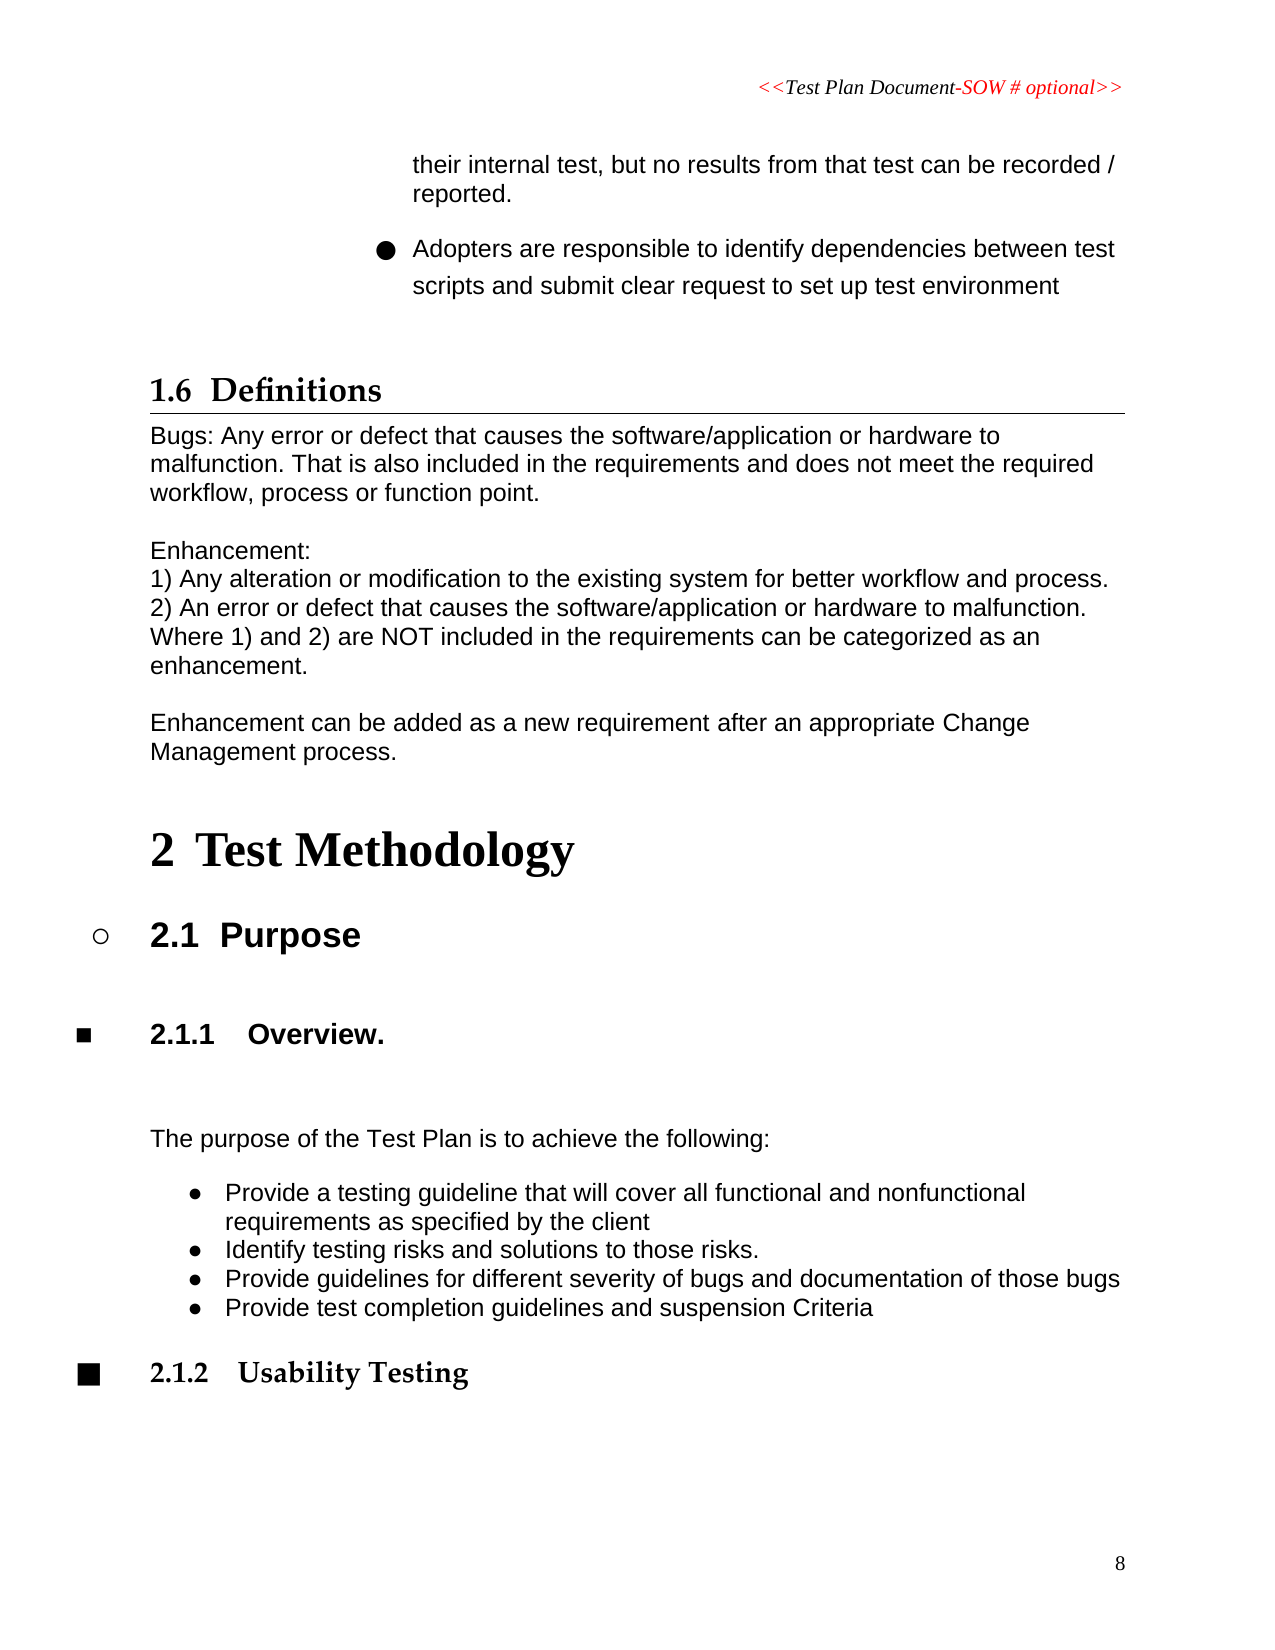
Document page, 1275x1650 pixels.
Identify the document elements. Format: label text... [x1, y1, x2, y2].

subtitle Definitions [150, 366, 1125, 413]
subtitle 2.1.1 Overview. [75, 1017, 1125, 1050]
subtitle 2.1.2 Usability Testing [75, 1351, 1125, 1390]
list Adopters are responsible to identify dependencies between test scripts and submit clear request to set up test environment [375, 220, 1125, 300]
text 1) Any alteration or modification to the existing system for better workflow and process. [150, 564, 1125, 593]
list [375, 150, 1125, 207]
text Where 1) and 2) are NOT included in the requirements can be categorized as an enhancement. [150, 622, 1125, 679]
list Provide guidelines for different severity of bugs and documentation of those bugs [187, 1264, 1125, 1293]
subtitle 2.1 Purpose [90, 914, 1125, 955]
text 2) An error or defect that causes the software/application or hardware to malfunction. [150, 593, 1125, 622]
list Identify testing risks and solutions to those risks. [187, 1236, 1125, 1264]
text Enhancement: [150, 536, 1125, 564]
text The purpose of the Test Plan is to achieve the following: [150, 1124, 1125, 1153]
list Provide test completion guidelines and suspension Criteria [187, 1293, 1125, 1322]
list Provide a testing guideline that will cover all functional and nonfunctional requirements as specified by the client [187, 1178, 1125, 1236]
text Enhancement can be added as a new requirement after an appropriate Change Management process. [150, 708, 1125, 766]
text Bugs: Any error or defect that causes the software/application or hardware to malfunction. That is also included in the requirements and does not meet the required workflow, process or function point. [150, 421, 1125, 507]
subtitle Test Methodology [150, 819, 1125, 877]
